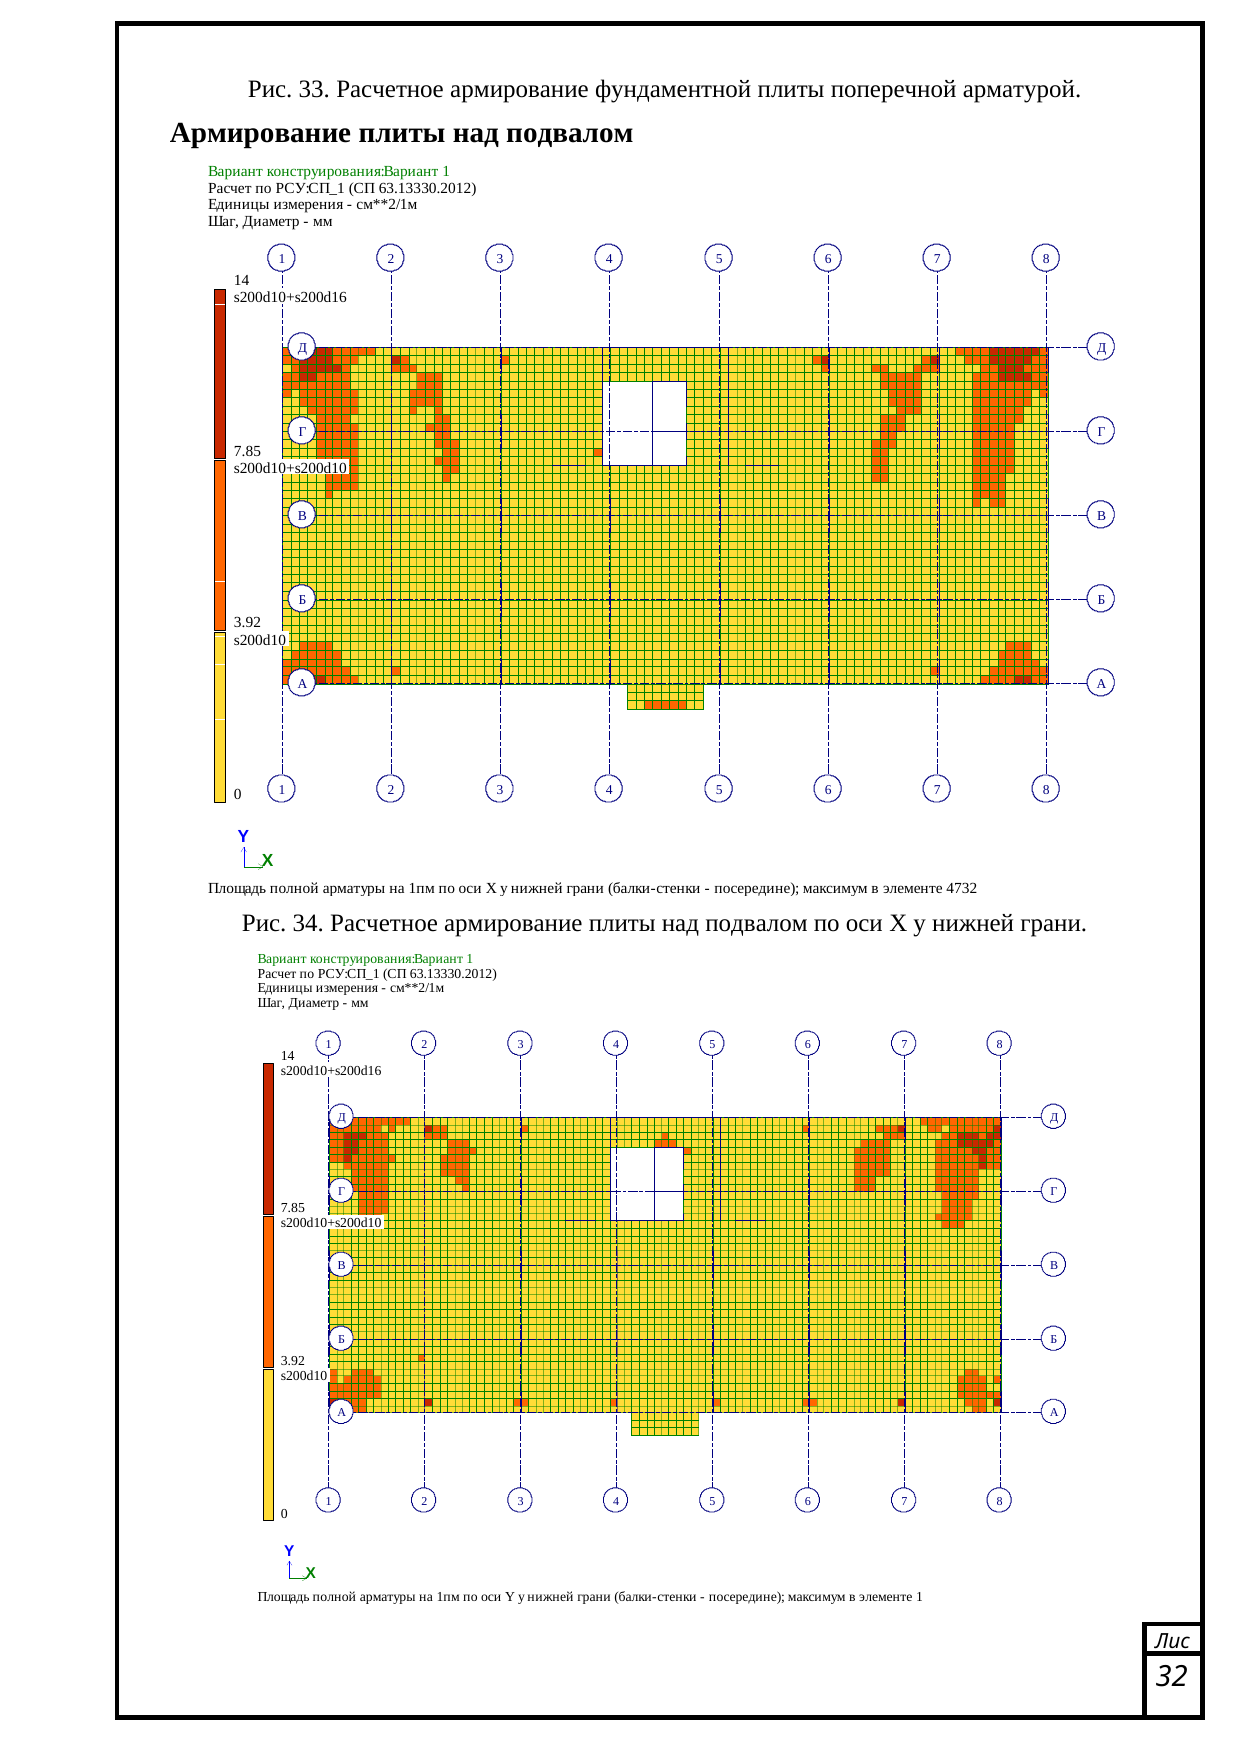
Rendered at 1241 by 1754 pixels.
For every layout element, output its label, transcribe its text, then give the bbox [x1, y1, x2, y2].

text Рис. 33. Расчетное армирование фундаментной плиты поперечной арматурой. [148, 74, 1181, 103]
text Армирование плиты над подвалом [148, 115, 1181, 149]
text Рис. 34. Расчетное армирование плиты над подвалом по оси Х у нижней грани. [148, 908, 1181, 937]
